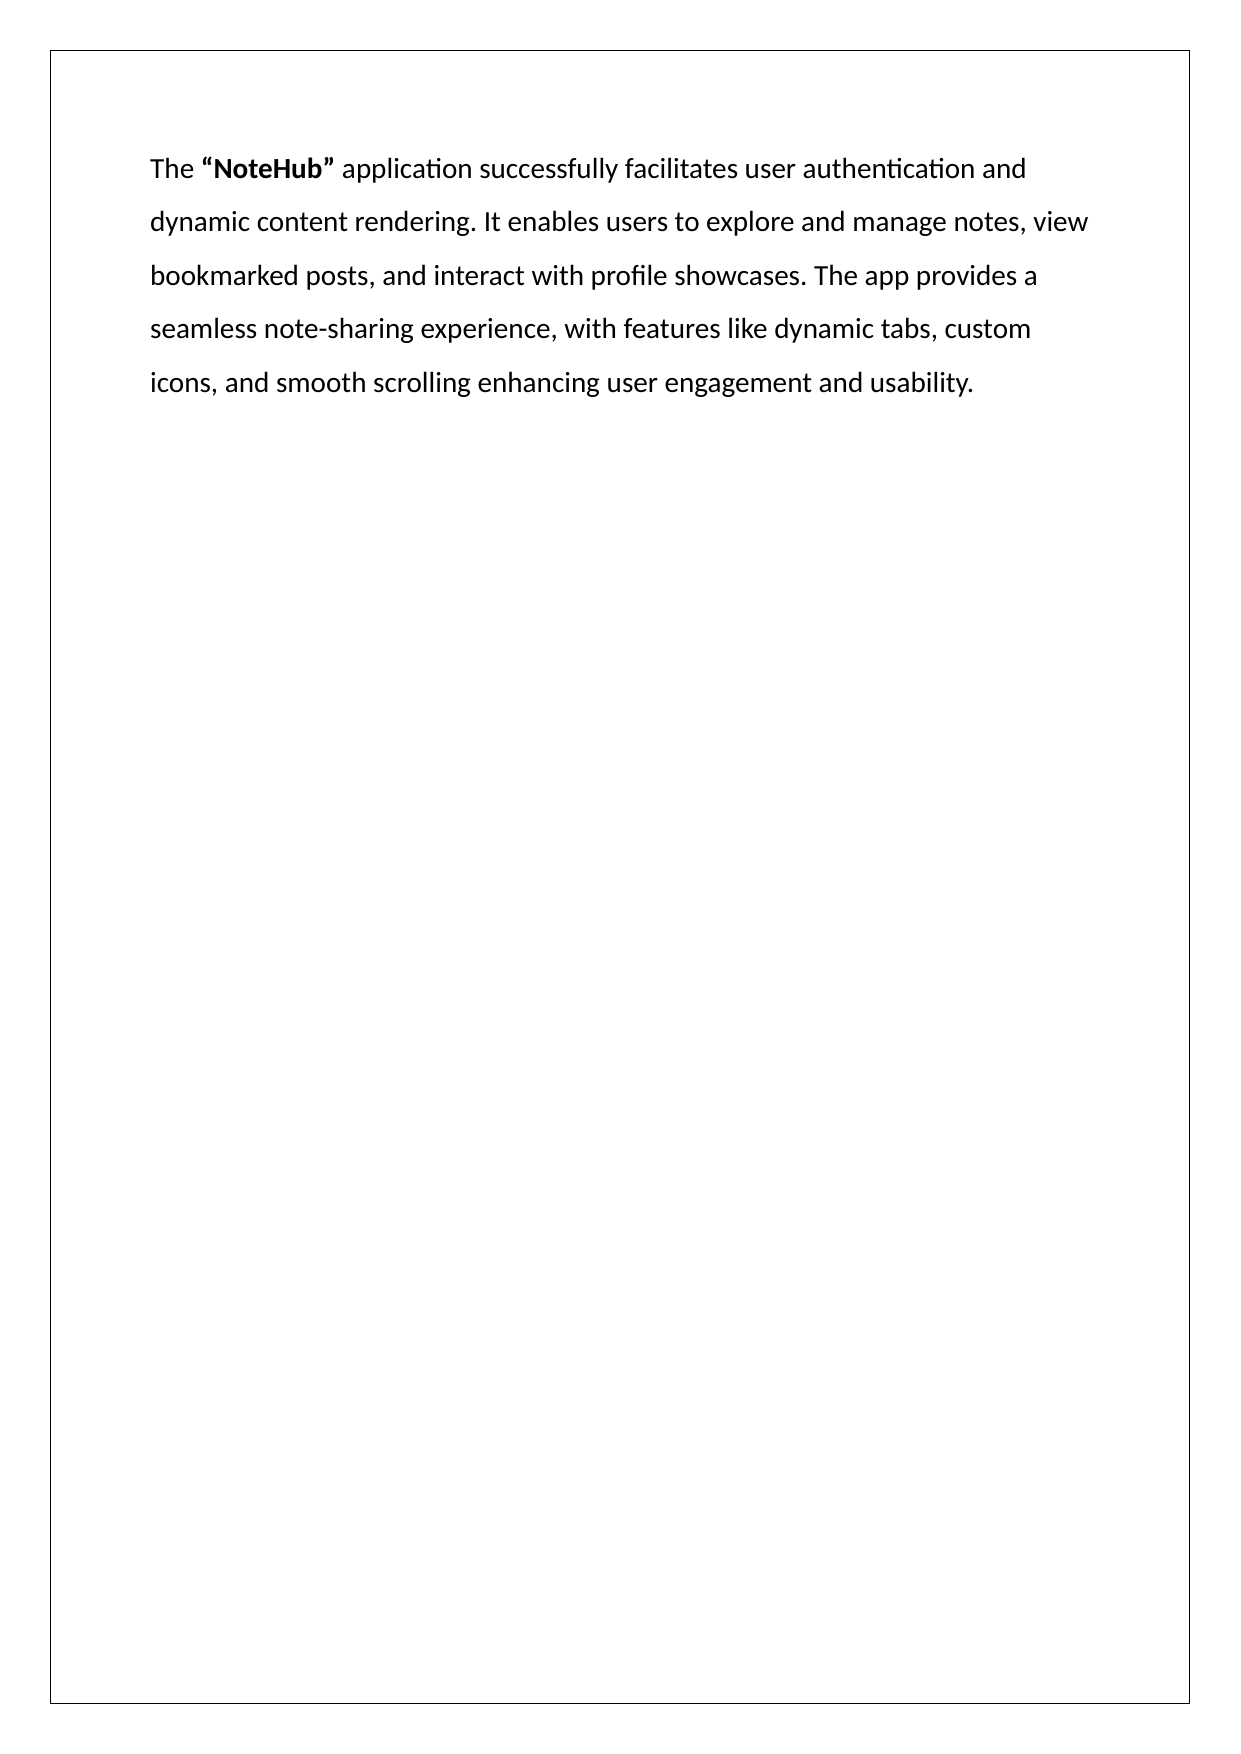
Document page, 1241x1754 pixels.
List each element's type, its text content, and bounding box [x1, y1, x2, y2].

text The “NoteHub” application successfully facilitates user authentication and dynamic content rendering. It enables users to explore and manage notes, view bookmarked posts, and interact with profile showcases. The app provides a seamless note-sharing experience, with features like dynamic tabs, custom icons, and smooth scrolling enhancing user engagement and usability. [150, 150, 1090, 399]
